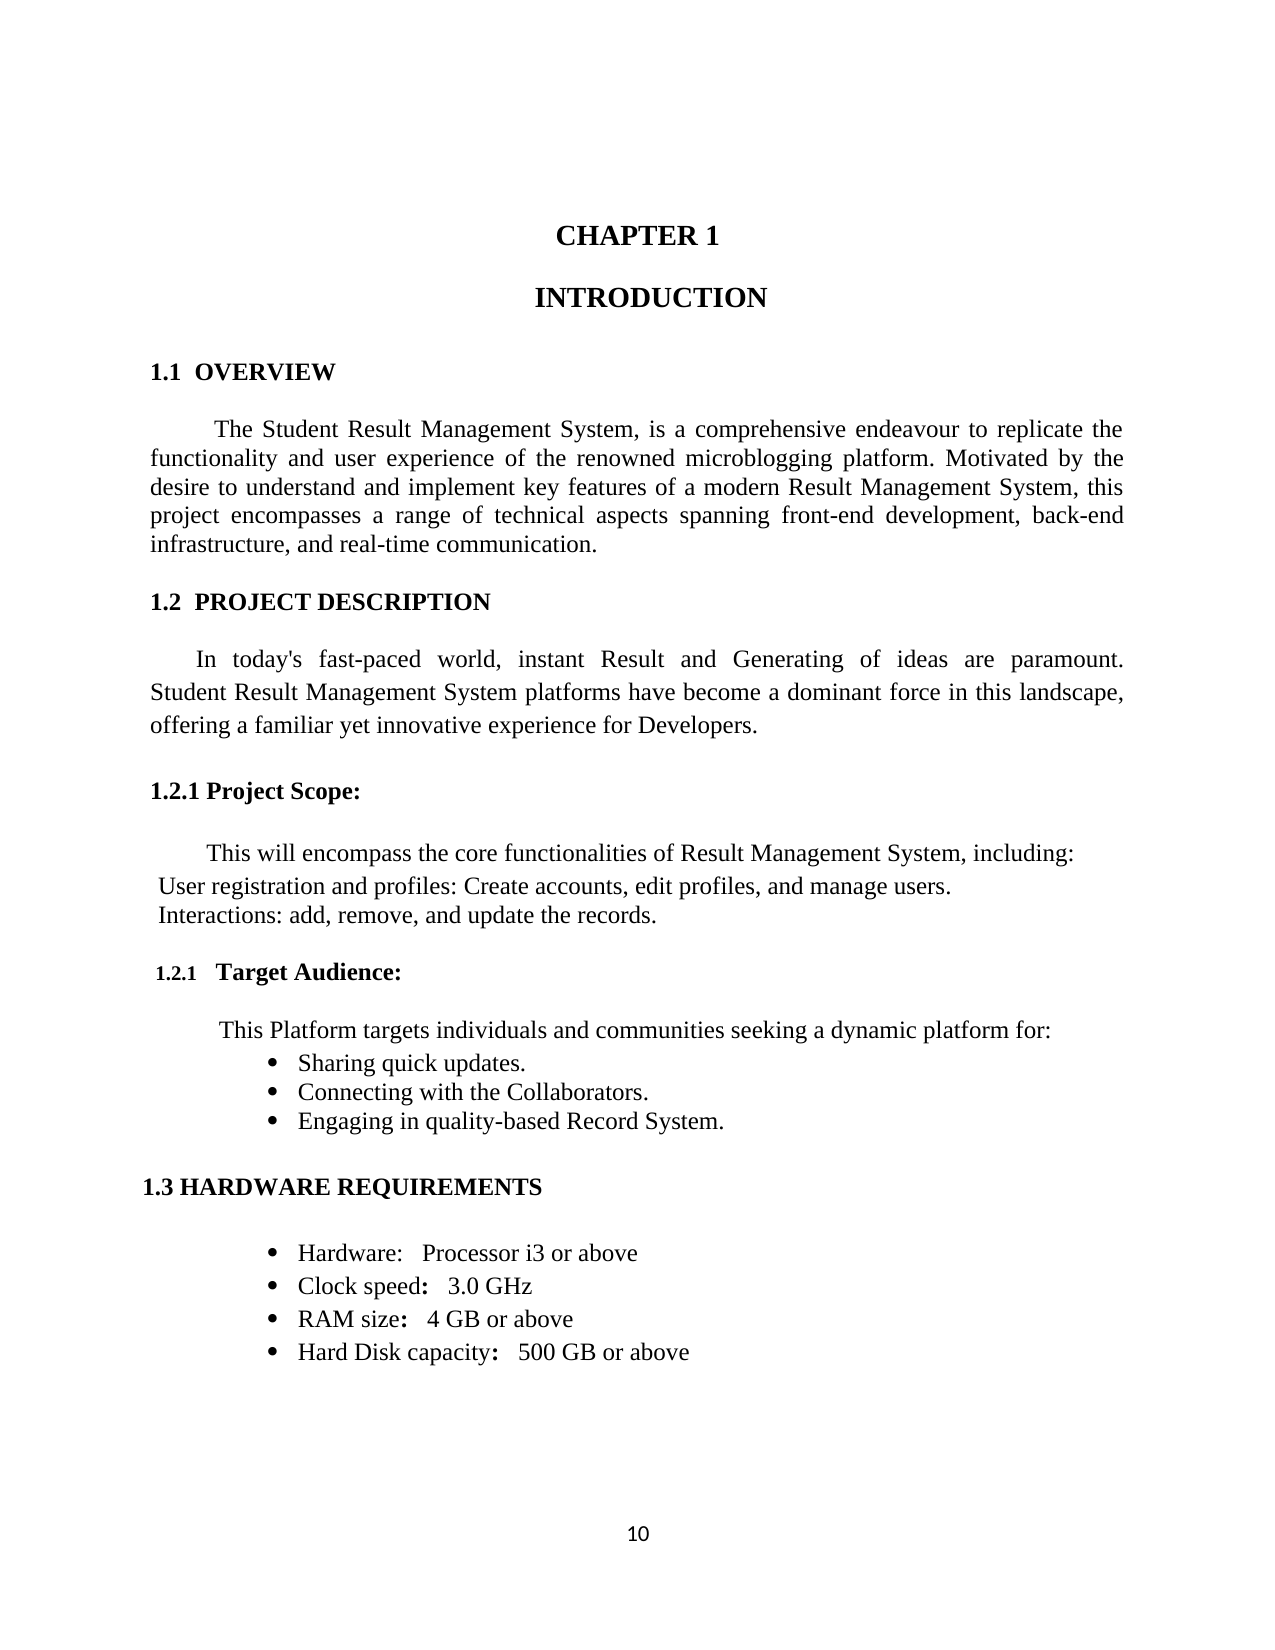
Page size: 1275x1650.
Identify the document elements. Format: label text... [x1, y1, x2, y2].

text This will encompass the core functionalities of Result Management System, including: [150, 838, 1125, 867]
text This Platform targets individuals and communities seeking a dynamic platform for: [150, 1015, 1125, 1044]
text Interactions: add, remove, and update the records. [120, 900, 1125, 928]
list PROJECT DESCRIPTION [150, 587, 1125, 615]
text In today's fast-paced world, instant Result and Generating of ideas are paramount. Student Result Management System platforms have become a dominant force in this landscape, offering a familiar yet innovative experience for Developers. [150, 644, 1125, 739]
list HARDWARE REQUIREMENTS [142, 1172, 1125, 1201]
text INTRODUCTION [150, 280, 1125, 313]
list Target Audience: [155, 957, 1125, 986]
list Engaging in quality-based Record System. [268, 1106, 1125, 1134]
list Connecting with the Collaborators. [268, 1077, 1125, 1106]
list Hardware: Processor i3 or above [268, 1238, 1125, 1267]
text 1.2.1 Project Scope: [150, 776, 1125, 805]
text CHAPTER 1 [150, 218, 1125, 252]
list Sharing quick updates. [268, 1048, 1125, 1077]
list RAM size: 4 GB or above [268, 1304, 1125, 1333]
list Clock speed: 3.0 GHz [268, 1271, 1125, 1300]
list The Student Result Management System, is a comprehensive endeavour to replicate the functionality and user experience of the renowned microblogging platform. Motivated by the desire to understand and implement key features of a modern Result Management System, this project encompasses a range of technical aspects spanning front-end development, back-end infrastructure, and real-time communication. [150, 414, 1125, 558]
text User registration and profiles: Create accounts, edit profiles, and manage users. [120, 871, 1125, 900]
list OVERVIEW [150, 357, 1125, 385]
list Hard Disk capacity: 500 GB or above [268, 1337, 1125, 1366]
